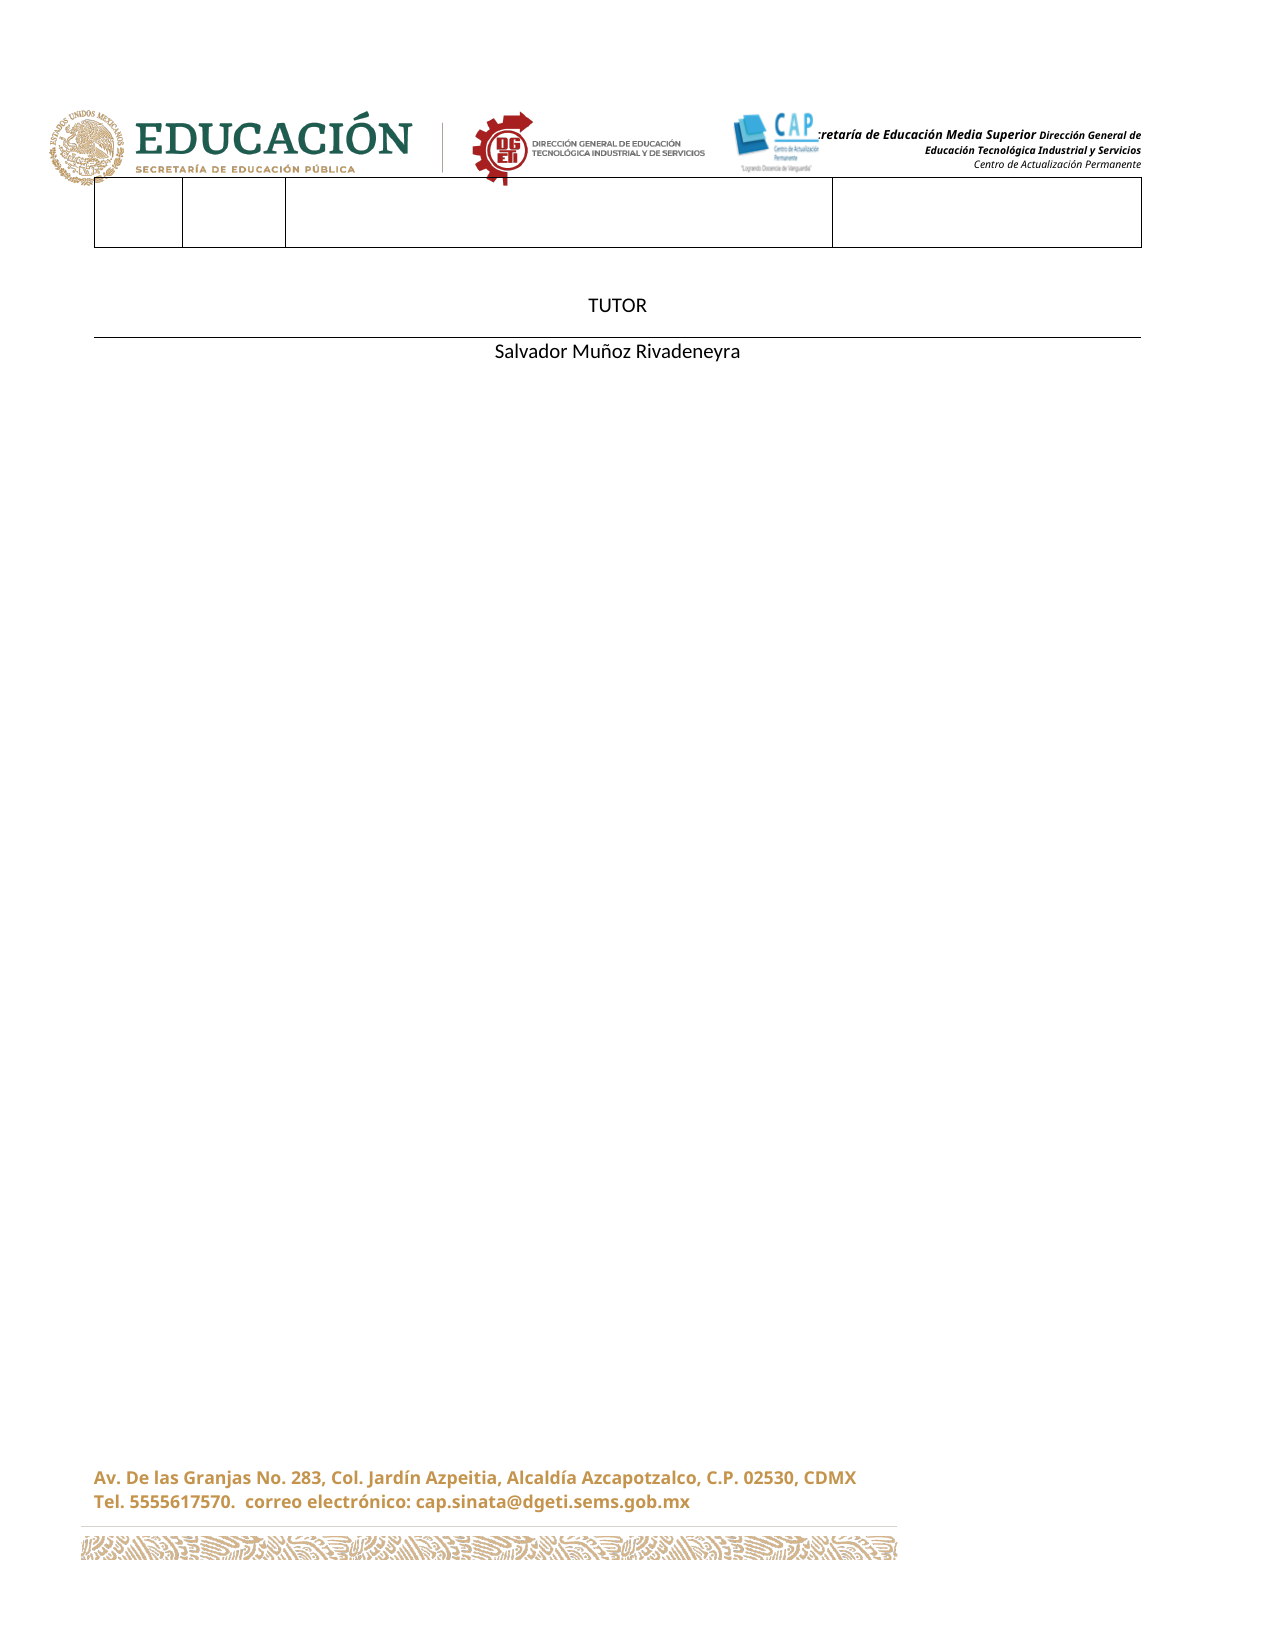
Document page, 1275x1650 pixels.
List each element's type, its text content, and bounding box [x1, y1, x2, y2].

table_cell [183, 178, 285, 247]
table_cell [286, 178, 832, 247]
table_header TUTOR [94, 292, 1141, 337]
table_cell [833, 178, 1141, 247]
picture [731, 106, 819, 175]
table_cell Salvador Muñoz Rivadeneyra [94, 338, 1141, 383]
picture [49, 1516, 915, 1588]
table_cell [95, 178, 182, 247]
picture [42, 106, 712, 193]
